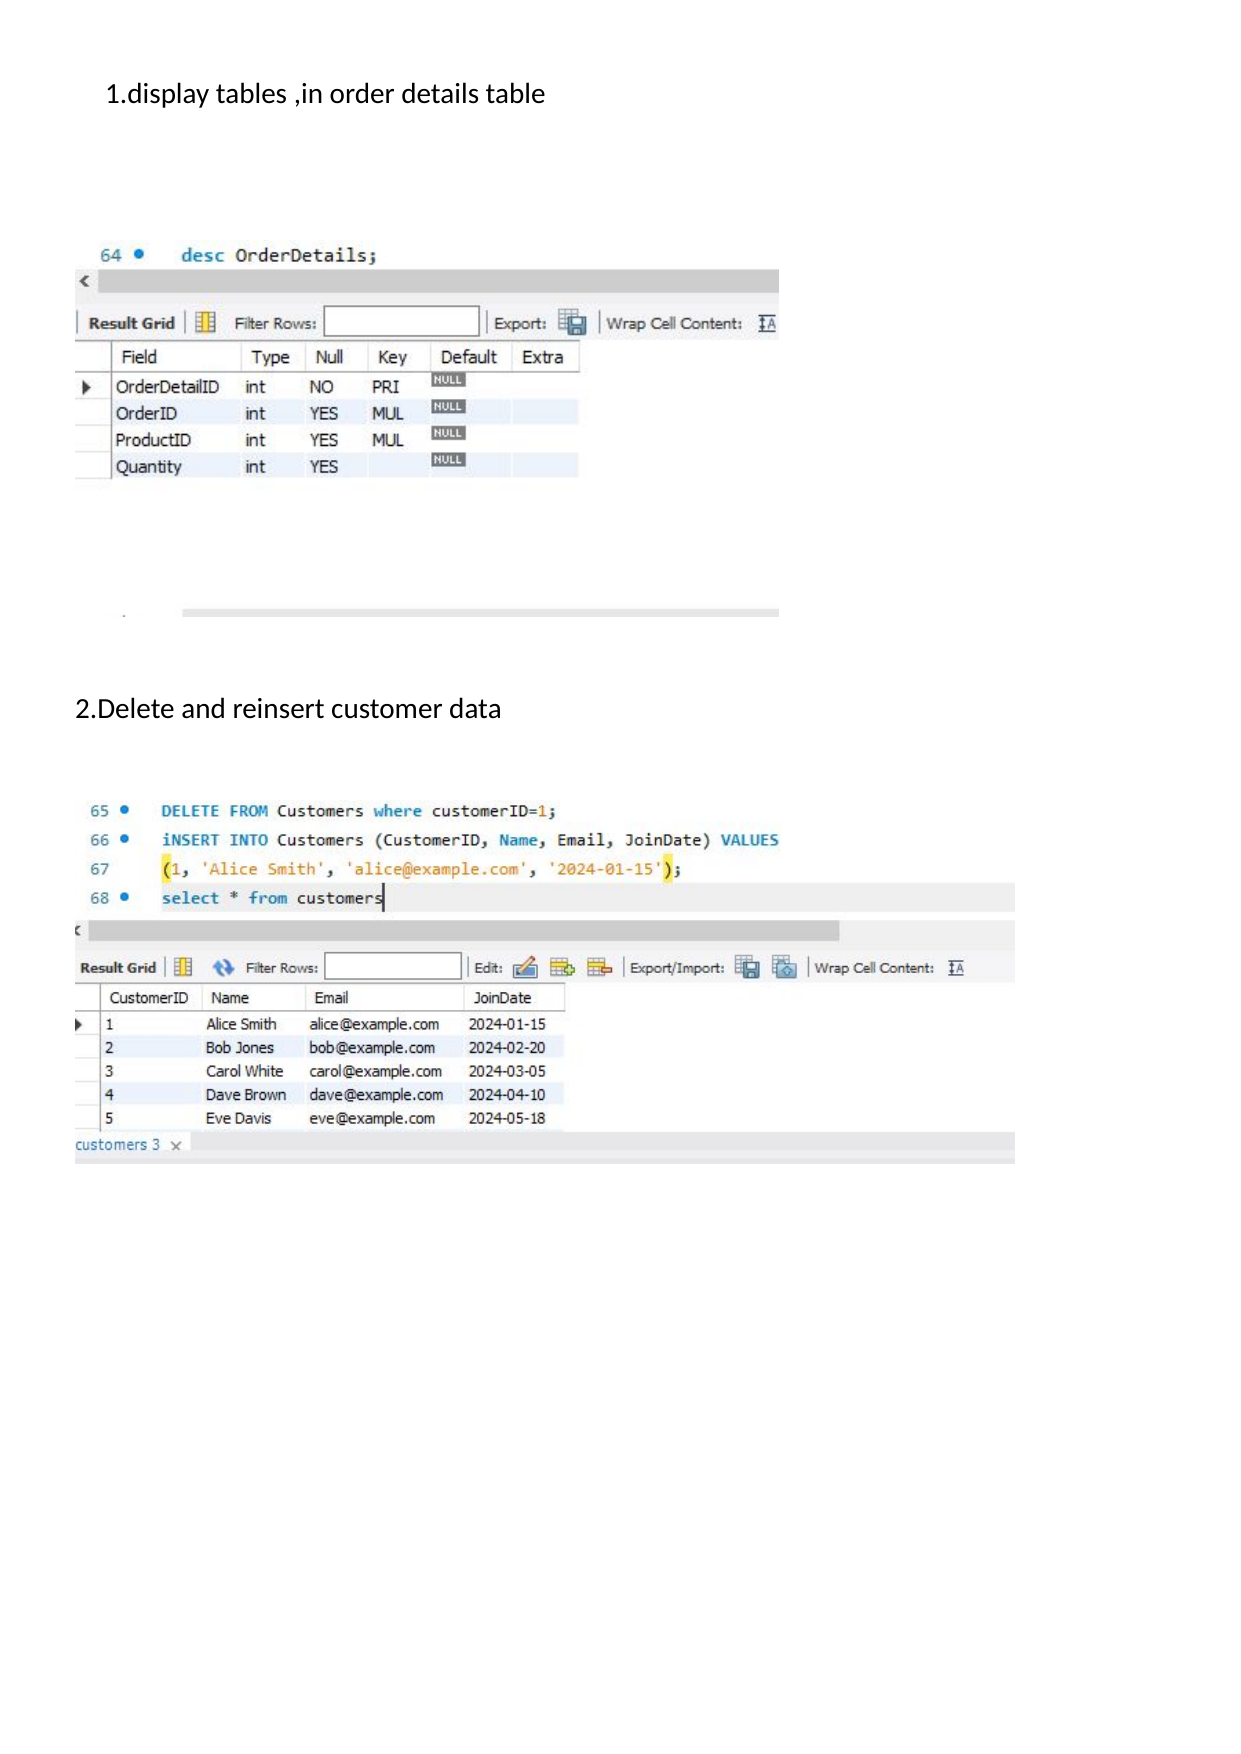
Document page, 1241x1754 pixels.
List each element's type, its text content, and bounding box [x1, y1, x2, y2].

picture [75, 240, 779, 617]
text 1.display tables ,in order details table [105, 75, 1165, 111]
text 2.Delete and reinsert customer data [75, 691, 1165, 726]
picture [75, 800, 1015, 1164]
